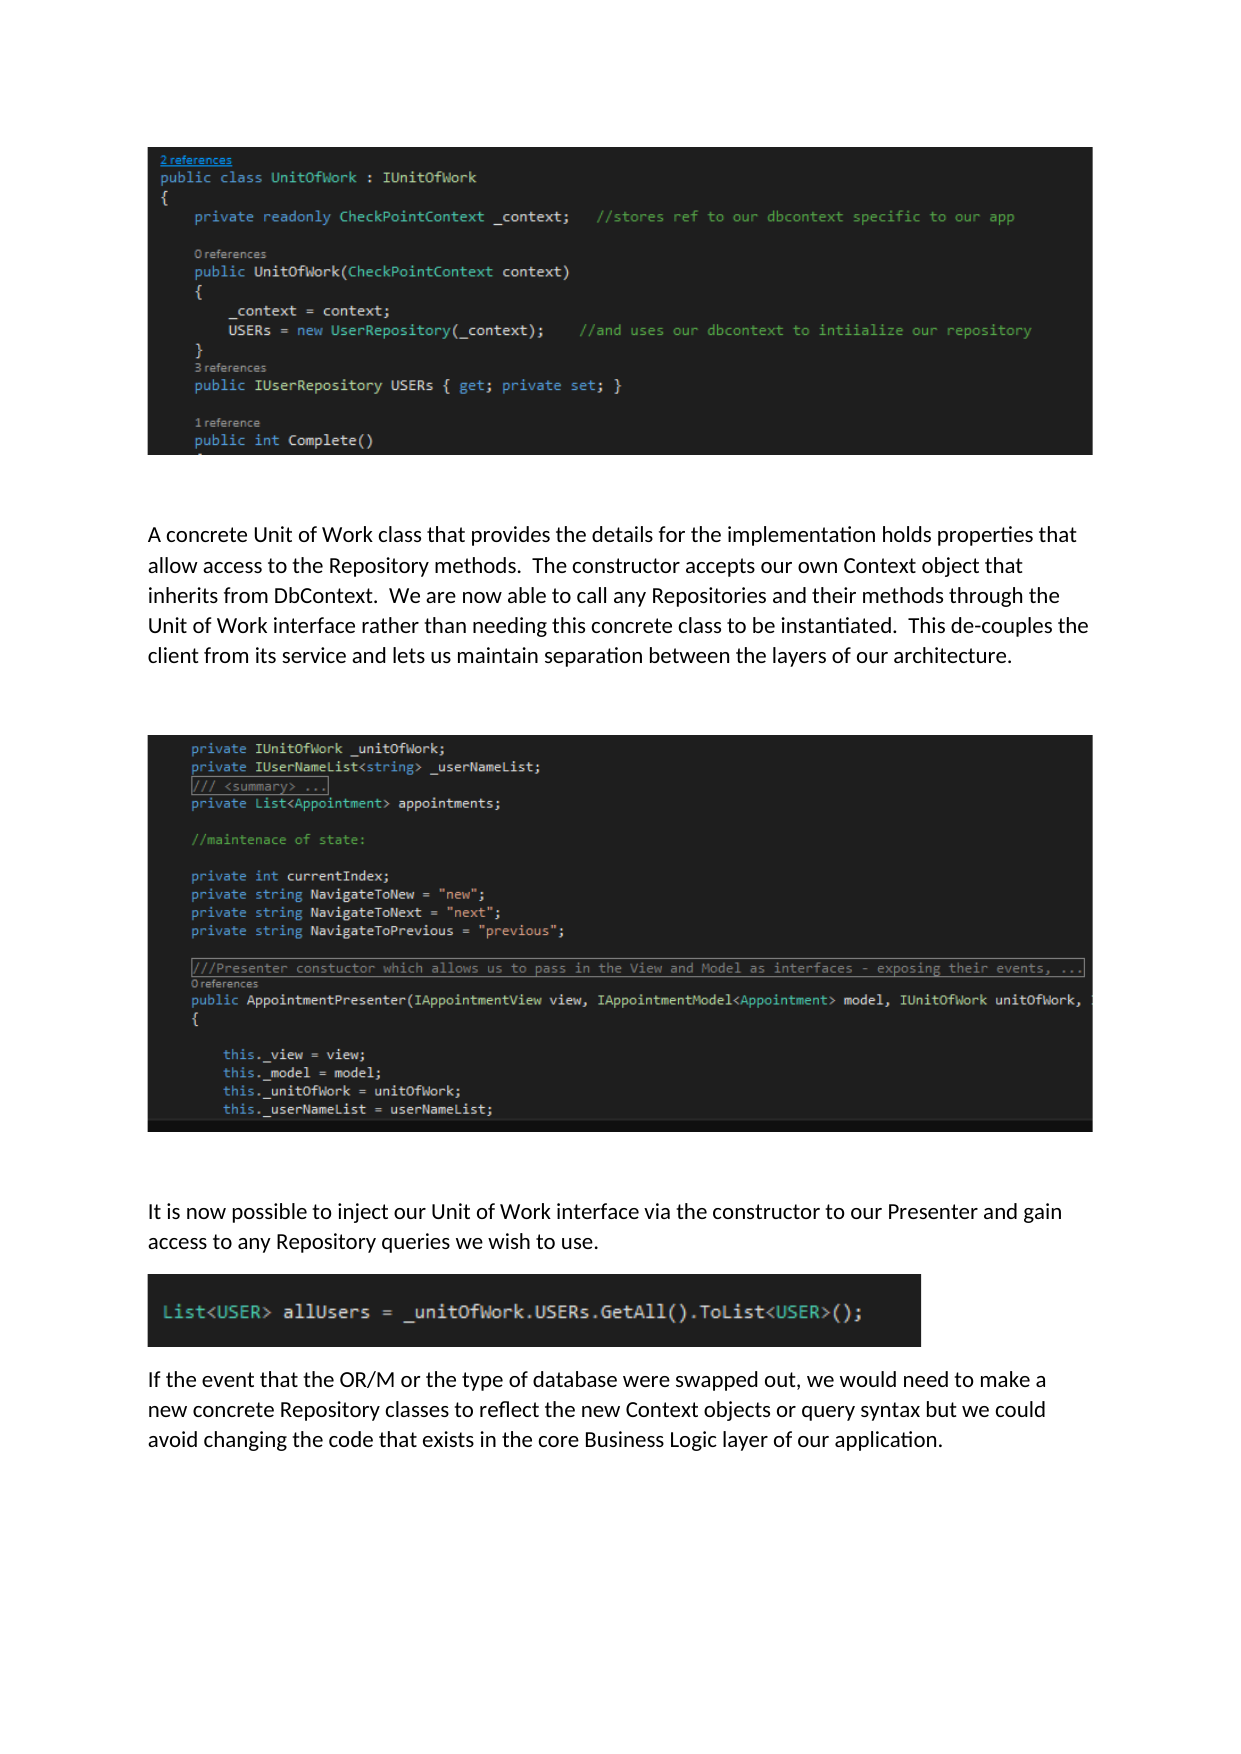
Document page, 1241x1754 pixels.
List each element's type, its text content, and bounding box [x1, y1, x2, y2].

text If the event that the OR/M or the type of database were swapped out, we would need to make a new concrete Repository classes to reflect the new Context objects or query syntax but we could avoid changing the code that exists in the core Business Logic layer of our application. [148, 1365, 1093, 1453]
text A concrete Unit of Work class that provides the details for the implementation holds properties that allow access to the Repository methods. The constructor accepts our own Context object that inherits from DbContext. We are now able to call any Repositories and their methods through the Unit of Work interface rather than needing this concrete class to be instantiated. This de-couples the client from its service and lets us maintain separation between the layers of our architecture. [148, 521, 1093, 669]
picture [147, 147, 1093, 455]
text It is now possible to inject our Unit of Work interface via the constructor to our Presenter and gain access to any Repository queries we wish to use. [148, 1197, 1093, 1256]
picture [147, 1274, 922, 1347]
picture [147, 735, 1093, 1132]
